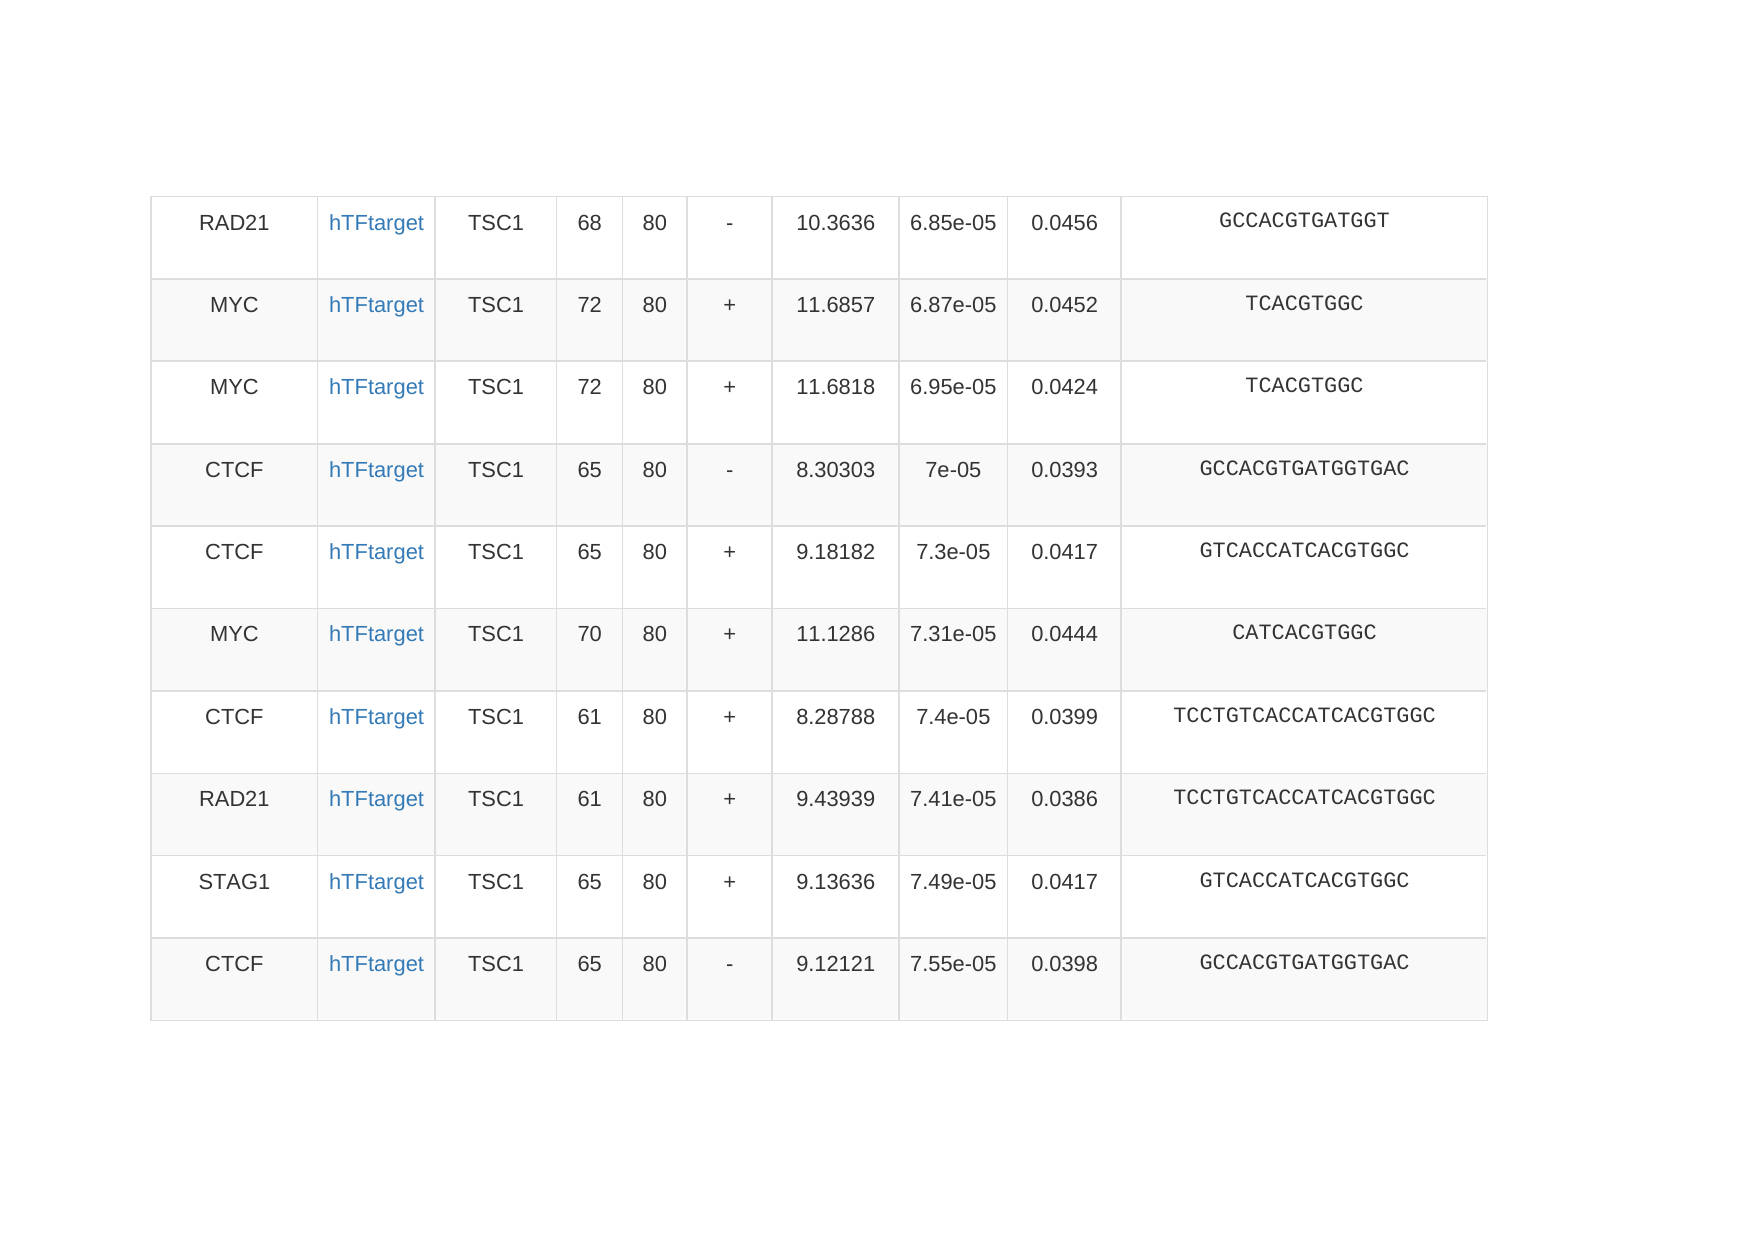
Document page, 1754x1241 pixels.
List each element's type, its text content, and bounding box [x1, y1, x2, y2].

table_cell CTCF [152, 692, 317, 772]
table_cell CTCF [152, 527, 317, 608]
table_cell 9.13636 [773, 856, 898, 937]
table_cell 80 [623, 939, 686, 1019]
table_cell 6.87e-05 [900, 280, 1007, 360]
table_cell GTCACCATCACGTGGC [1122, 525, 1487, 608]
table_cell TSC1 [436, 362, 556, 443]
table_cell 0.0424 [1008, 362, 1120, 443]
table_cell CTCF [152, 445, 317, 525]
table_cell 61 [557, 774, 622, 855]
table_cell 7.41e-05 [900, 774, 1007, 855]
table_cell + [688, 692, 771, 772]
table_cell TSC1 [436, 692, 556, 772]
table_cell TCCTGTCACCATCACGTGGC [1122, 773, 1487, 855]
table_cell RAD21 [152, 197, 317, 278]
table_cell 80 [623, 362, 686, 443]
table_cell 7.49e-05 [900, 856, 1007, 937]
table_cell TSC1 [436, 609, 556, 690]
table_cell 11.6857 [773, 280, 898, 360]
table_cell 6.95e-05 [900, 362, 1007, 443]
table_cell 0.0393 [1008, 445, 1120, 525]
table_cell TCACGTGGC [1122, 278, 1487, 360]
table_cell hTFtarget [318, 692, 434, 772]
table_cell hTFtarget [318, 774, 434, 855]
table_cell CATCACGTGGC [1122, 608, 1487, 690]
table_cell 9.43939 [773, 774, 898, 855]
table_cell 11.6818 [773, 362, 898, 443]
table_cell 65 [557, 445, 622, 525]
table_cell 0.0417 [1008, 527, 1120, 608]
table_cell TSC1 [436, 280, 556, 360]
table_cell 6.85e-05 [900, 197, 1007, 278]
table_cell - [688, 197, 771, 278]
table_cell + [688, 527, 771, 608]
table_cell hTFtarget [318, 280, 434, 360]
table_cell hTFtarget [318, 445, 434, 525]
table_cell 0.0398 [1008, 939, 1120, 1019]
table_cell hTFtarget [318, 609, 434, 690]
table_cell 8.28788 [773, 692, 898, 772]
table_cell 0.0417 [1008, 856, 1120, 937]
table_cell 72 [557, 362, 622, 443]
table_cell TSC1 [436, 856, 556, 937]
table_cell 80 [623, 774, 686, 855]
table_cell 8.30303 [773, 445, 898, 525]
table_cell 80 [623, 856, 686, 937]
table_cell 80 [623, 609, 686, 690]
table_cell 7.3e-05 [900, 527, 1007, 608]
table_cell 61 [557, 692, 622, 772]
table_cell 80 [623, 197, 686, 278]
table_cell CTCF [152, 939, 317, 1019]
table_cell TCACGTGGC [1122, 360, 1487, 443]
table_cell 0.0386 [1008, 774, 1120, 855]
table_cell 65 [557, 939, 622, 1019]
table_cell MYC [152, 280, 317, 360]
table_cell 80 [623, 527, 686, 608]
table_cell 65 [557, 856, 622, 937]
table_cell 0.0452 [1008, 280, 1120, 360]
table_cell + [688, 856, 771, 937]
table_cell TSC1 [436, 527, 556, 608]
table_cell 7.31e-05 [900, 609, 1007, 690]
table_cell GCCACGTGATGGTGAC [1122, 443, 1487, 525]
table_cell MYC [152, 609, 317, 690]
table_cell + [688, 609, 771, 690]
table_cell TSC1 [436, 939, 556, 1019]
table_cell 9.12121 [773, 939, 898, 1019]
table_cell 0.0444 [1008, 609, 1120, 690]
table_cell 80 [623, 280, 686, 360]
table_cell 11.1286 [773, 609, 898, 690]
table_cell TCCTGTCACCATCACGTGGC [1122, 690, 1487, 772]
table_cell MYC [152, 362, 317, 443]
table_cell hTFtarget [318, 362, 434, 443]
table_cell TSC1 [436, 774, 556, 855]
table_cell 7.55e-05 [900, 939, 1007, 1019]
table_cell 0.0456 [1008, 197, 1120, 278]
table_cell TSC1 [436, 197, 556, 278]
table_cell TSC1 [436, 445, 556, 525]
table_cell RAD21 [152, 774, 317, 855]
table_cell 7.4e-05 [900, 692, 1007, 772]
table_cell 80 [623, 445, 686, 525]
table_cell 0.0399 [1008, 692, 1120, 772]
table_cell - [688, 939, 771, 1019]
table_cell 10.3636 [773, 197, 898, 278]
table_cell 65 [557, 527, 622, 608]
table_cell + [688, 774, 771, 855]
table_cell 7e-05 [900, 445, 1007, 525]
table_cell GTCACCATCACGTGGC [1122, 855, 1487, 937]
table_cell + [688, 362, 771, 443]
table_cell hTFtarget [318, 527, 434, 608]
table_cell 72 [557, 280, 622, 360]
table_cell + [688, 280, 771, 360]
table_cell 9.18182 [773, 527, 898, 608]
table_cell hTFtarget [318, 939, 434, 1019]
table_cell 80 [623, 692, 686, 772]
table_cell hTFtarget [318, 856, 434, 937]
table_cell - [688, 445, 771, 525]
table_cell hTFtarget [318, 197, 434, 278]
table_cell GCCACGTGATGGTGAC [1122, 937, 1487, 1019]
table_cell 68 [557, 197, 622, 278]
table_cell GCCACGTGATGGT [1122, 197, 1487, 278]
table_cell STAG1 [152, 856, 317, 937]
table_cell 70 [557, 609, 622, 690]
